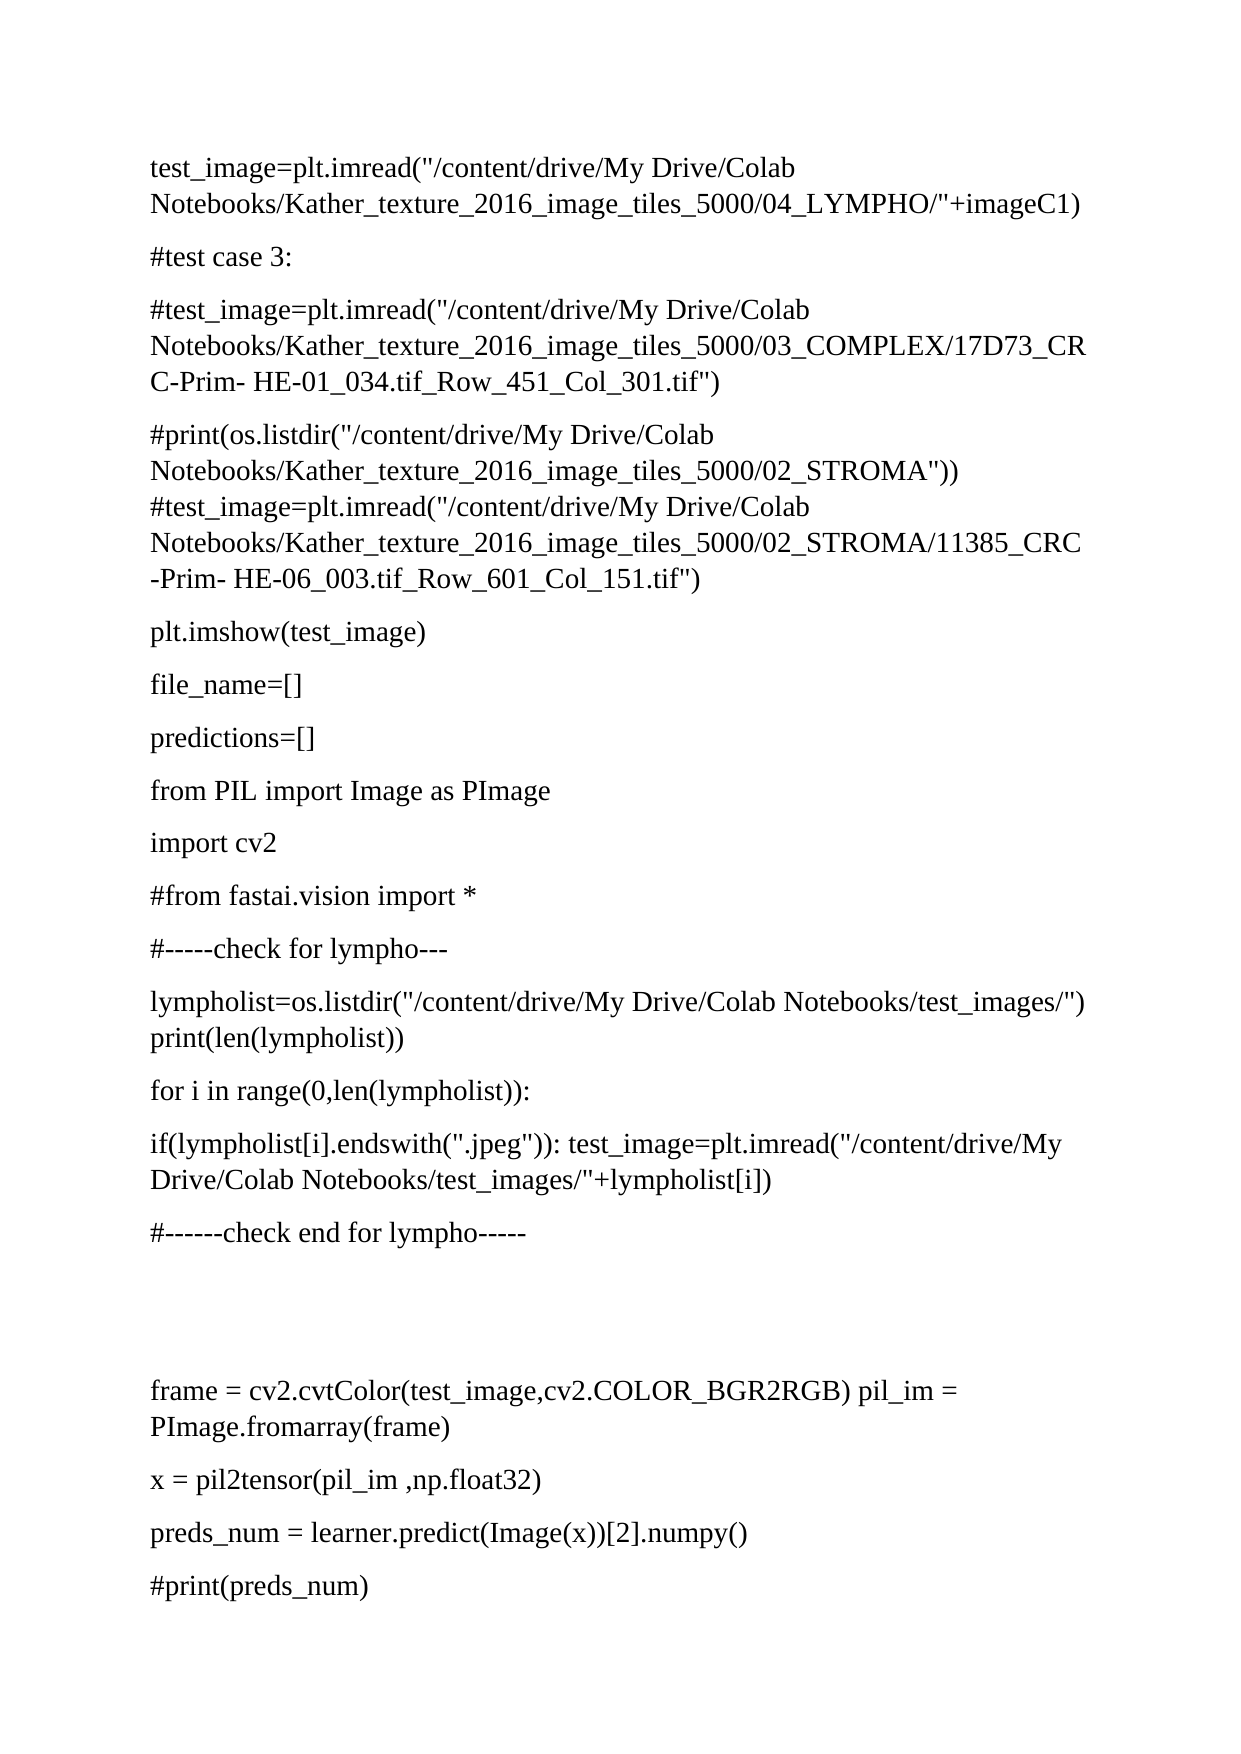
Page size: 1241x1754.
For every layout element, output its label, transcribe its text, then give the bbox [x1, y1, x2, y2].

text test_image=plt.imread("/content/drive/My Drive/Colab Notebooks/Kather_texture_2016_image_tiles_5000/04_LYMPHO/"+imageC1) [150, 150, 1090, 220]
text import cv2 [150, 826, 1090, 859]
text lympholist=os.listdir("/content/drive/My Drive/Colab Notebooks/test_images/") print(len(lympholist)) [150, 984, 1090, 1054]
text from PIL import Image as PImage [150, 773, 1090, 806]
text plt.imshow(test_image) [150, 614, 1090, 648]
text if(lympholist[i].endswith(".jpeg")): test_image=plt.imread("/content/drive/My Drive/Colab Notebooks/test_images/"+lympholist[i]) [150, 1126, 1090, 1195]
text x = pil2tensor(pil_im ,np.float32) [150, 1462, 1090, 1496]
text #from fastai.vision import * [150, 878, 1090, 912]
text #print(os.listdir("/content/drive/My Drive/Colab Notebooks/Kather_texture_2016_image_tiles_5000/02_STROMA")) #test_image=plt.imread("/content/drive/My Drive/Colab Notebooks/Kather_texture_2016_image_tiles_5000/02_STROMA/11385_CRC-Prim- HE-06_003.tif_Row_601_Col_151.tif") [150, 417, 1090, 595]
text #test case 3: [150, 239, 1090, 272]
text #test_image=plt.imread("/content/drive/My Drive/Colab Notebooks/Kather_texture_2016_image_tiles_5000/03_COMPLEX/17D73_CRC-Prim- HE-01_034.tif_Row_451_Col_301.tif") [150, 292, 1090, 398]
text #------check end for lympho----- [150, 1215, 1090, 1248]
text predictions=[] [150, 720, 1090, 753]
text #-----check for lympho--- [150, 931, 1090, 965]
text #print(preds_num) [150, 1568, 1090, 1601]
text for i in range(0,len(lympholist)): [150, 1073, 1090, 1106]
text preds_num = learner.predict(Image(x))[2].numpy() [150, 1515, 1090, 1548]
text frame = cv2.cvtColor(test_image,cv2.COLOR_BGR2RGB) pil_im = PImage.fromarray(frame) [150, 1373, 1090, 1443]
text file_name=[] [150, 667, 1090, 701]
